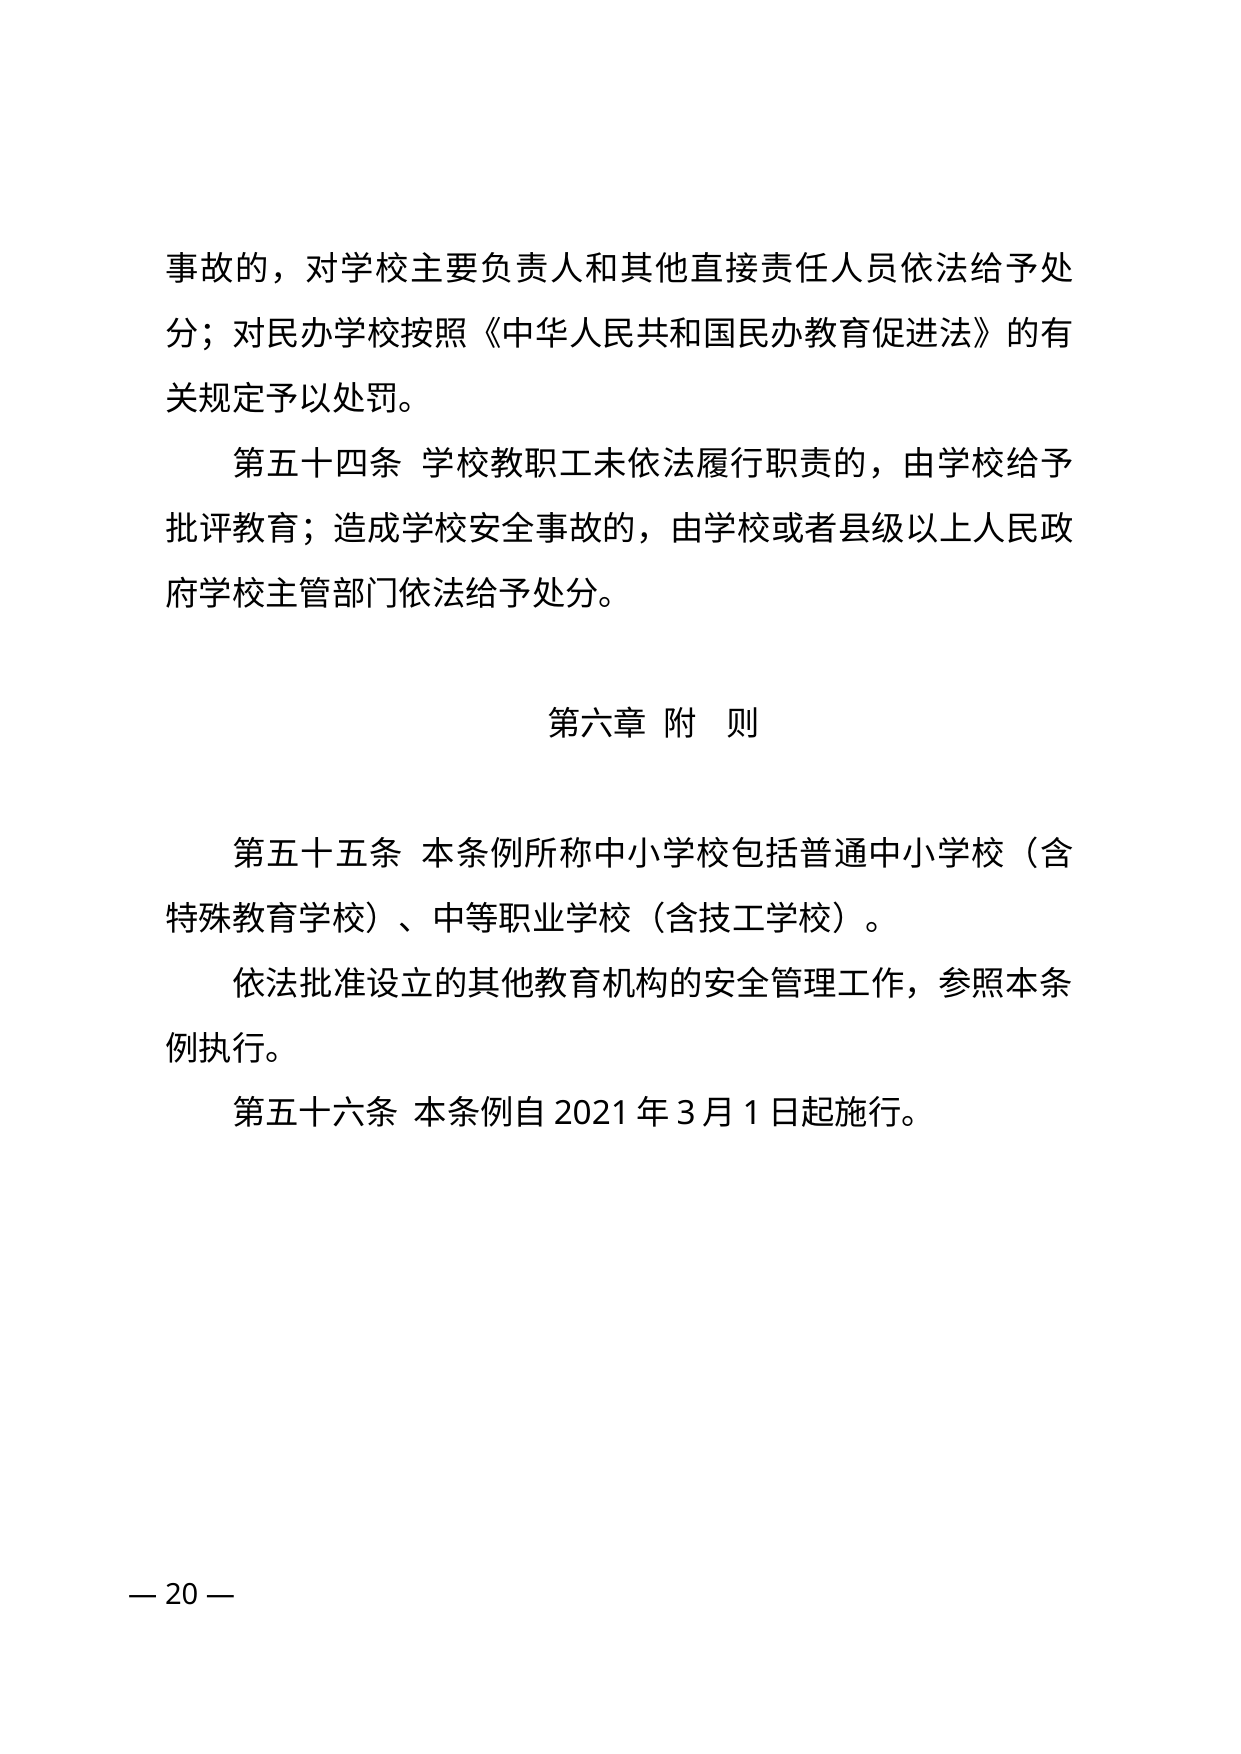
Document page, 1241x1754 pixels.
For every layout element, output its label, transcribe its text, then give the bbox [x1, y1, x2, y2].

text 第五十四条 学校教职工未依法履行职责的，由学校给予批评教育；造成学校安全事故的，由学校或者县级以上人民政府学校主管部门依法给予处分。 [165, 428, 1075, 623]
text 第五十六条 本条例自2021年3月1日起施行。 [165, 1078, 1075, 1143]
text 第五十五条 本条例所称中小学校包括普通中小学校（含特殊教育学校）、中等职业学校（含技工学校）。 [165, 818, 1075, 948]
list 附 则 [165, 688, 1075, 753]
text 依法批准设立的其他教育机构的安全管理工作，参照本条例执行。 [165, 948, 1075, 1078]
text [165, 233, 1075, 428]
